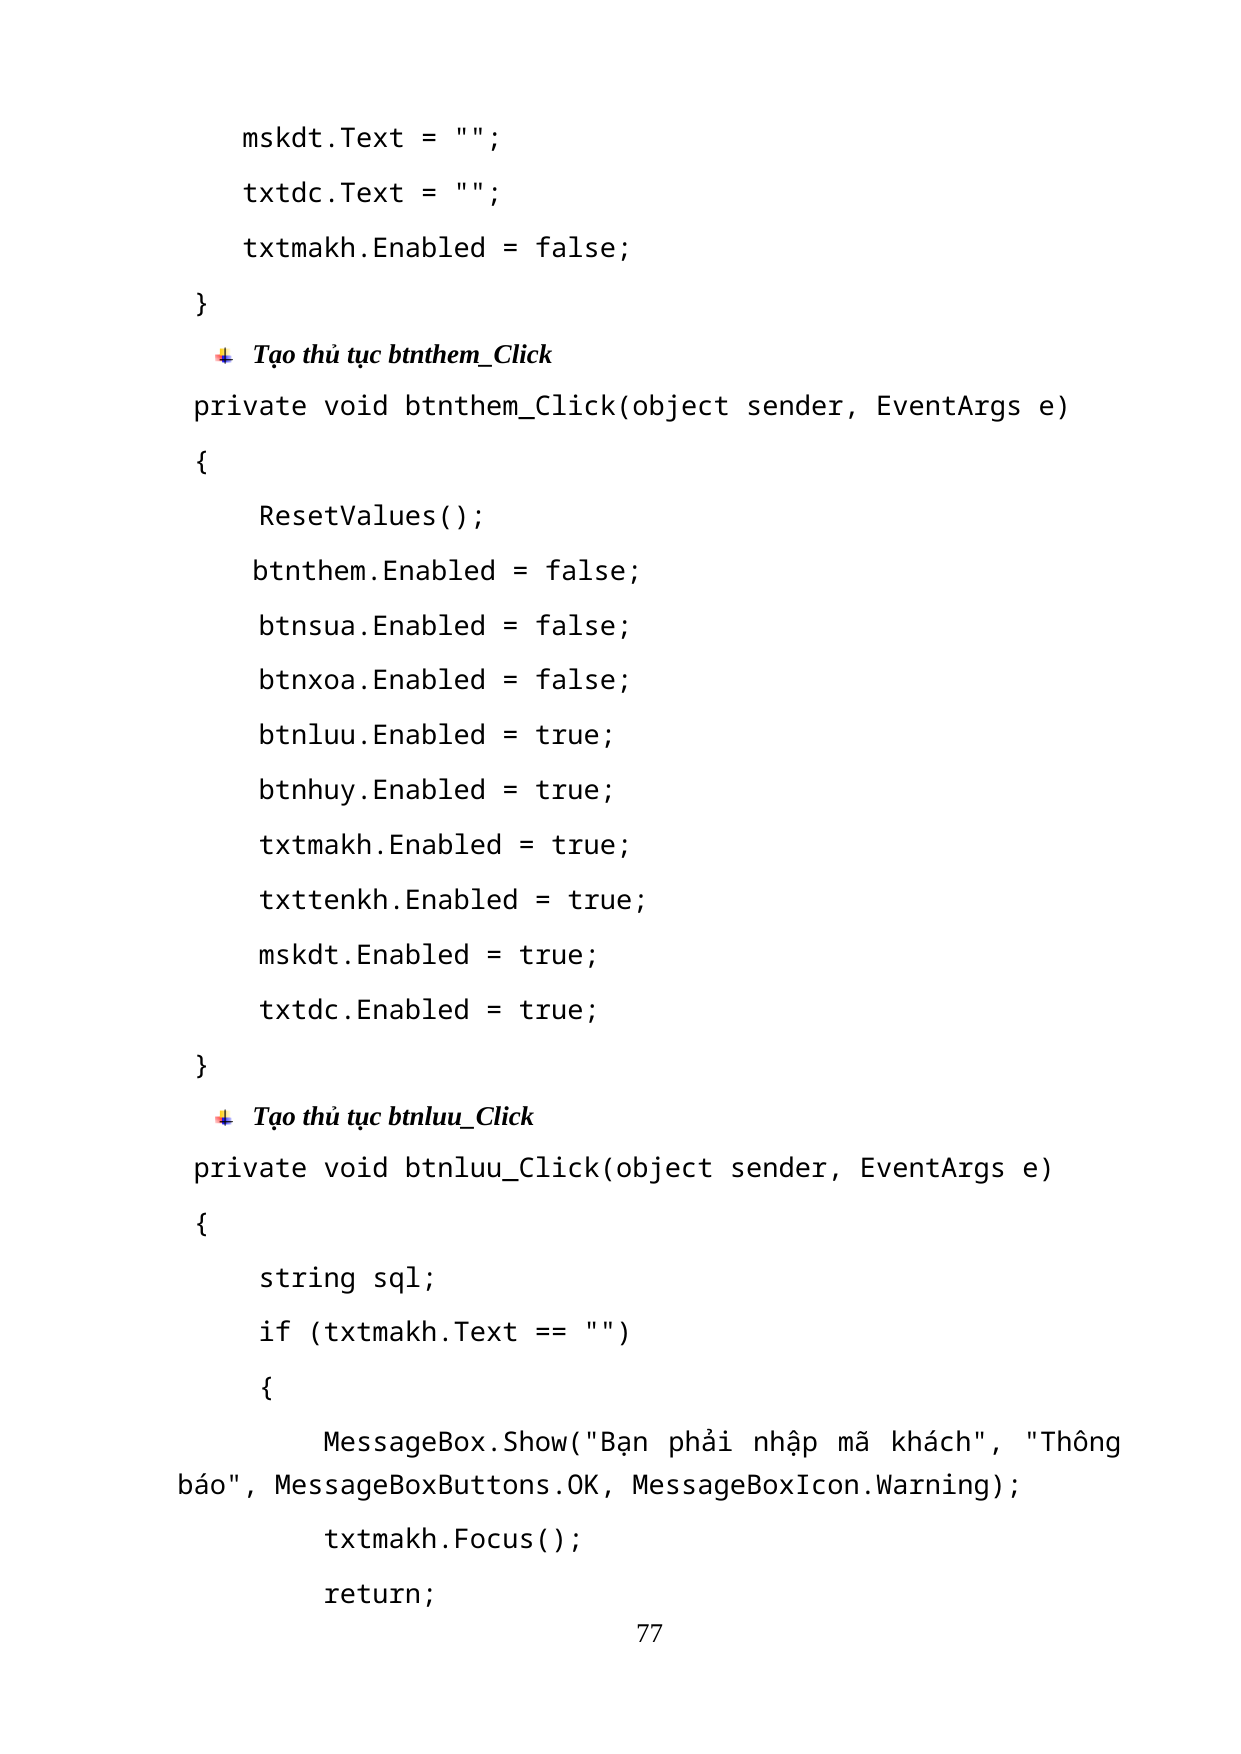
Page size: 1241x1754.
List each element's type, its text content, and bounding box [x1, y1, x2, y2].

text btnhuy.Enabled = true; [177, 771, 1122, 807]
text ResetValues(); [177, 496, 1122, 533]
picture [215, 346, 233, 364]
list Tạo thủ tục btnthem_Click [214, 338, 1122, 369]
text txtmakh.Enabled = true; [177, 826, 1122, 862]
text mskdt.Enabled = true; [177, 935, 1122, 972]
text btnluu.Enabled = true; [177, 716, 1122, 753]
text txttenkh.Enabled = true; [177, 880, 1122, 917]
text return; [177, 1575, 1122, 1612]
text btnthem.Enabled = false; [177, 551, 1122, 588]
text private void btnluu_Click(object sender, EventArgs e) [177, 1148, 1122, 1185]
text MessageBox.Show("Bạn phải nhập mã khách", "Thông báo", MessageBoxButtons.OK, MessageBoxIcon.Warning); [177, 1423, 1122, 1502]
text { [177, 1368, 1122, 1405]
text mskdt.Text = ""; [177, 118, 1122, 155]
text { [177, 441, 1122, 478]
text txtdc.Text = ""; [177, 173, 1122, 210]
text txtdc.Enabled = true; [177, 990, 1122, 1027]
text txtmakh.Focus(); [177, 1520, 1122, 1557]
picture [215, 1108, 233, 1126]
text if (txtmakh.Text == "") [177, 1313, 1122, 1350]
list Tạo thủ tục btnluu_Click [214, 1100, 1122, 1131]
text btnxoa.Enabled = false; [177, 661, 1122, 698]
text } [177, 283, 1122, 320]
text txtmakh.Enabled = false; [177, 228, 1122, 265]
text { [177, 1203, 1122, 1240]
text private void btnthem_Click(object sender, EventArgs e) [177, 386, 1122, 423]
text string sql; [177, 1258, 1122, 1295]
text btnsua.Enabled = false; [177, 606, 1122, 643]
text } [177, 1045, 1122, 1082]
